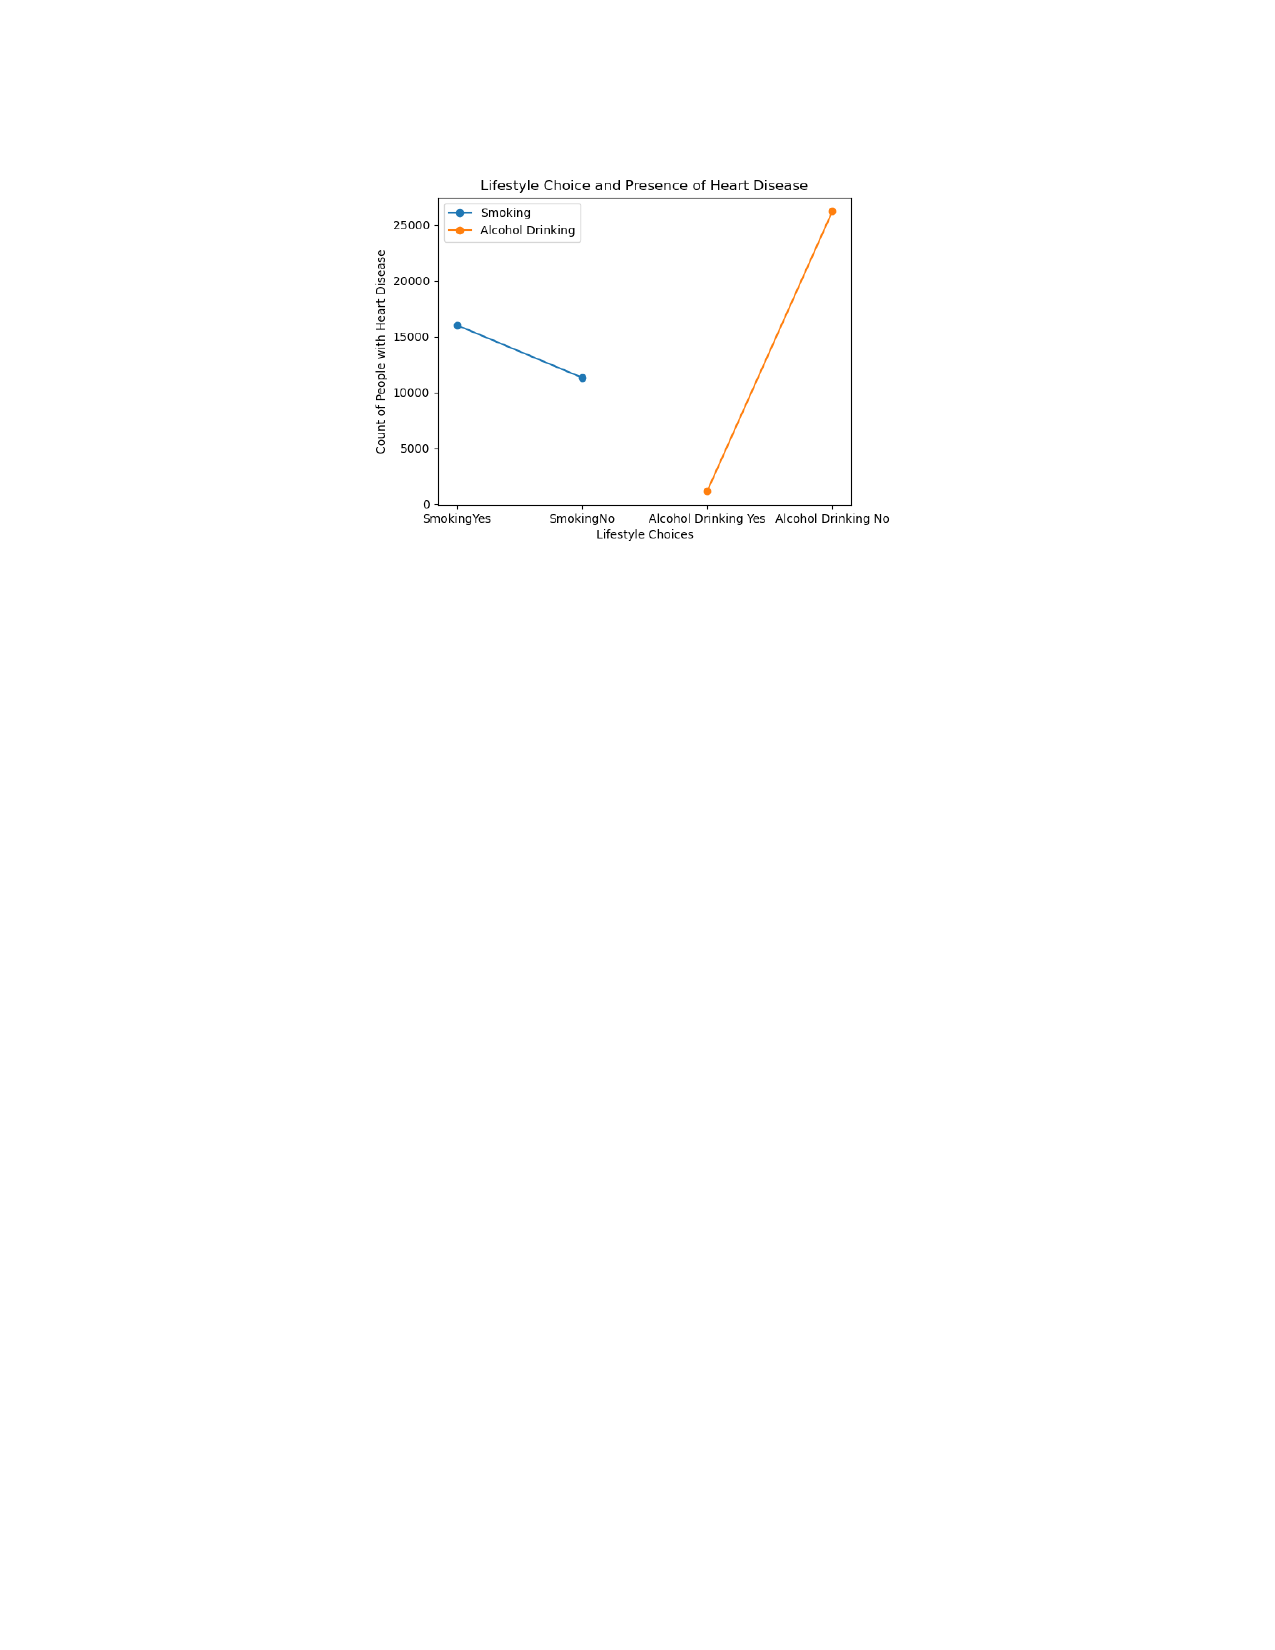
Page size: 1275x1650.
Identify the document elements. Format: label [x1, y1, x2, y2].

picture [371, 150, 904, 549]
